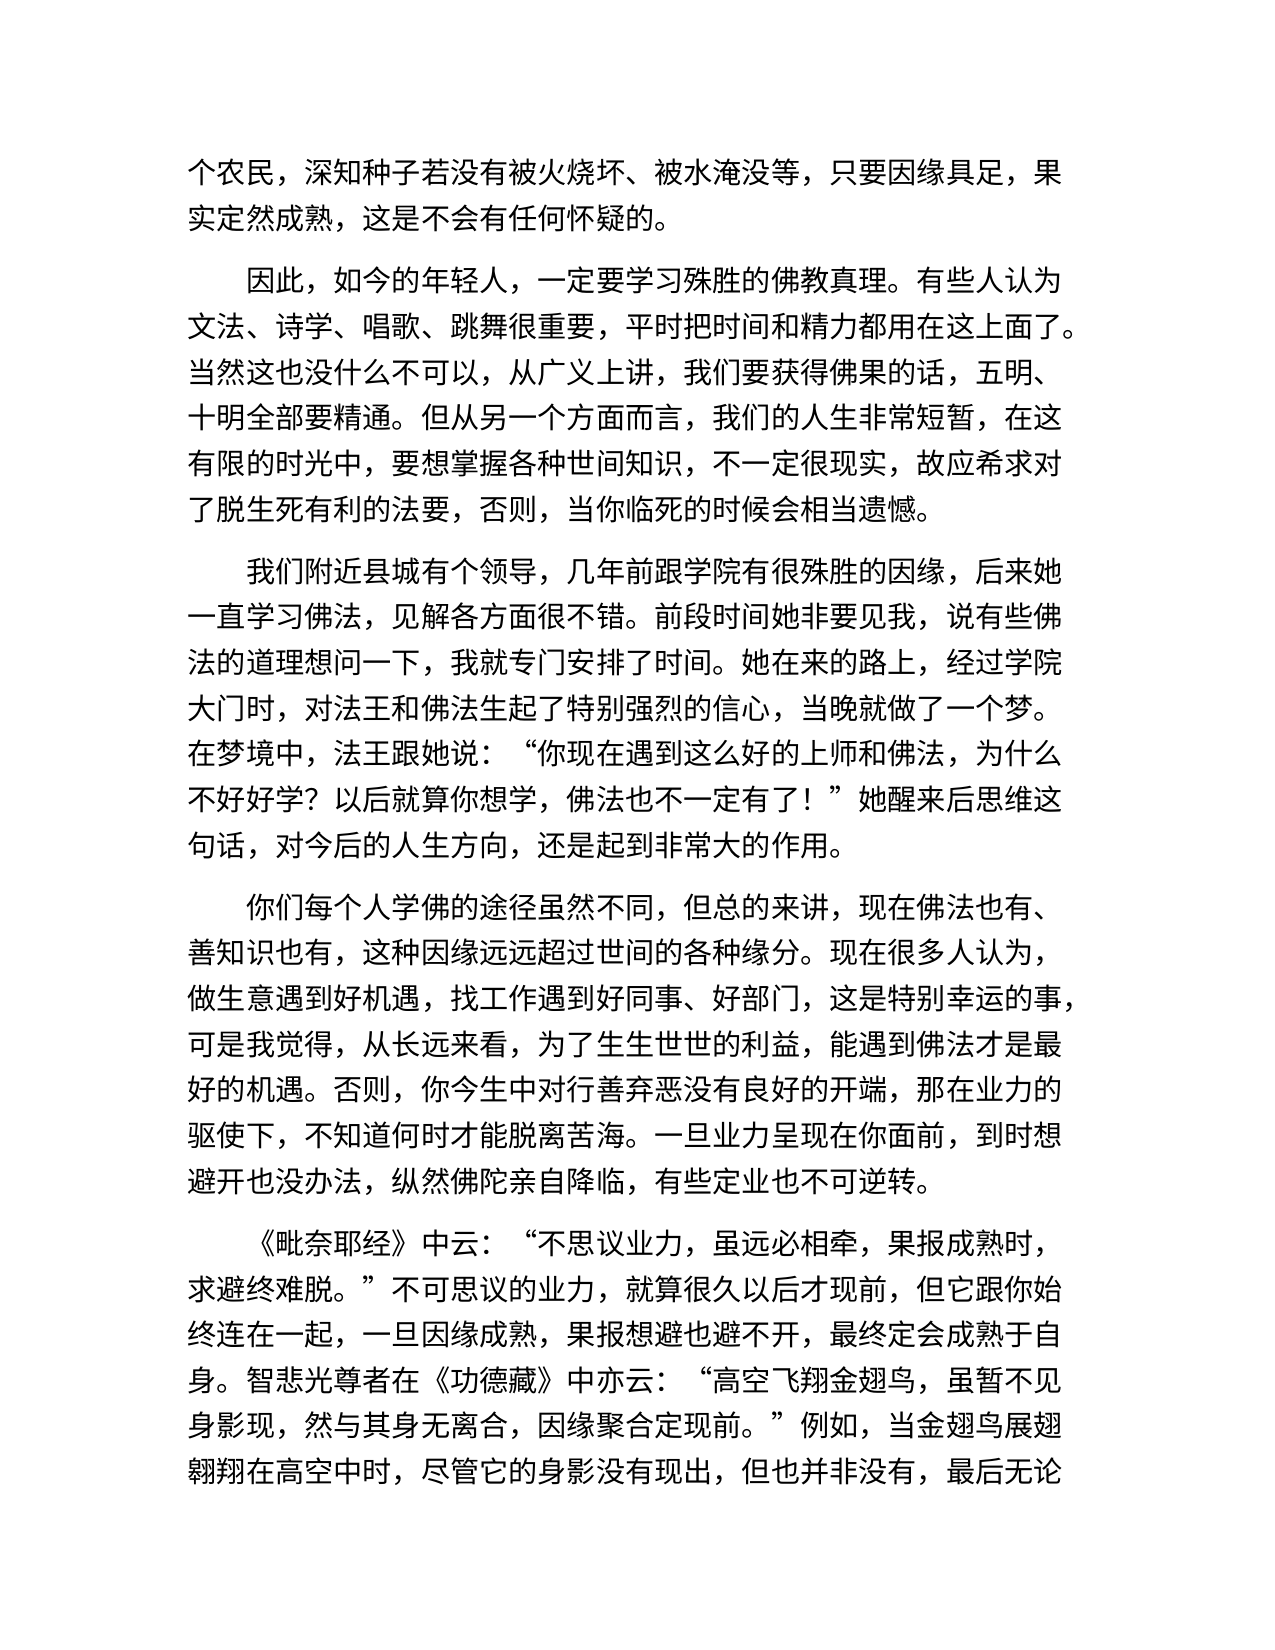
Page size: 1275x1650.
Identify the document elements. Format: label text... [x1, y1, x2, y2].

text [187, 1220, 1087, 1491]
text 因此，如今的年轻人，一定要学习殊胜的佛教真理。有些人认为文法、诗学、唱歌、跳舞很重要，平时把时间和精力都用在这上面了。当然这也没什么不可以，从广义上讲，我们要获得佛果的话，五明、十明全部要精通。但从另一个方面而言，我们的人生非常短暂，在这有限的时光中，要想掌握各种世间知识，不一定很现实，故应希求对了脱生死有利的法要，否则，当你临死的时候会相当遗憾。 [187, 258, 1087, 528]
text 你们每个人学佛的途径虽然不同，但总的来讲，现在佛法也有、善知识也有，这种因缘远远超过世间的各种缘分。现在很多人认为，做生意遇到好机遇，找工作遇到好同事、好部门，这是特别幸运的事，可是我觉得，从长远来看，为了生生世世的利益，能遇到佛法才是最好的机遇。否则，你今生中对行善弃恶没有良好的开端，那在业力的驱使下，不知道何时才能脱离苦海。一旦业力呈现在你面前，到时想避开也没办法，纵然佛陀亲自降临，有些定业也不可逆转。 [187, 884, 1087, 1200]
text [187, 150, 1087, 238]
text 我们附近县城有个领导，几年前跟学院有很殊胜的因缘，后来她一直学习佛法，见解各方面很不错。前段时间她非要见我，说有些佛法的道理想问一下，我就专门安排了时间。她在来的路上，经过学院大门时，对法王和佛法生起了特别强烈的信心，当晚就做了一个梦。在梦境中，法王跟她说：“你现在遇到这么好的上师和佛法，为什么不好好学？以后就算你想学，佛法也不一定有了！”她醒来后思维这句话，对今后的人生方向，还是起到非常大的作用。 [187, 548, 1087, 864]
